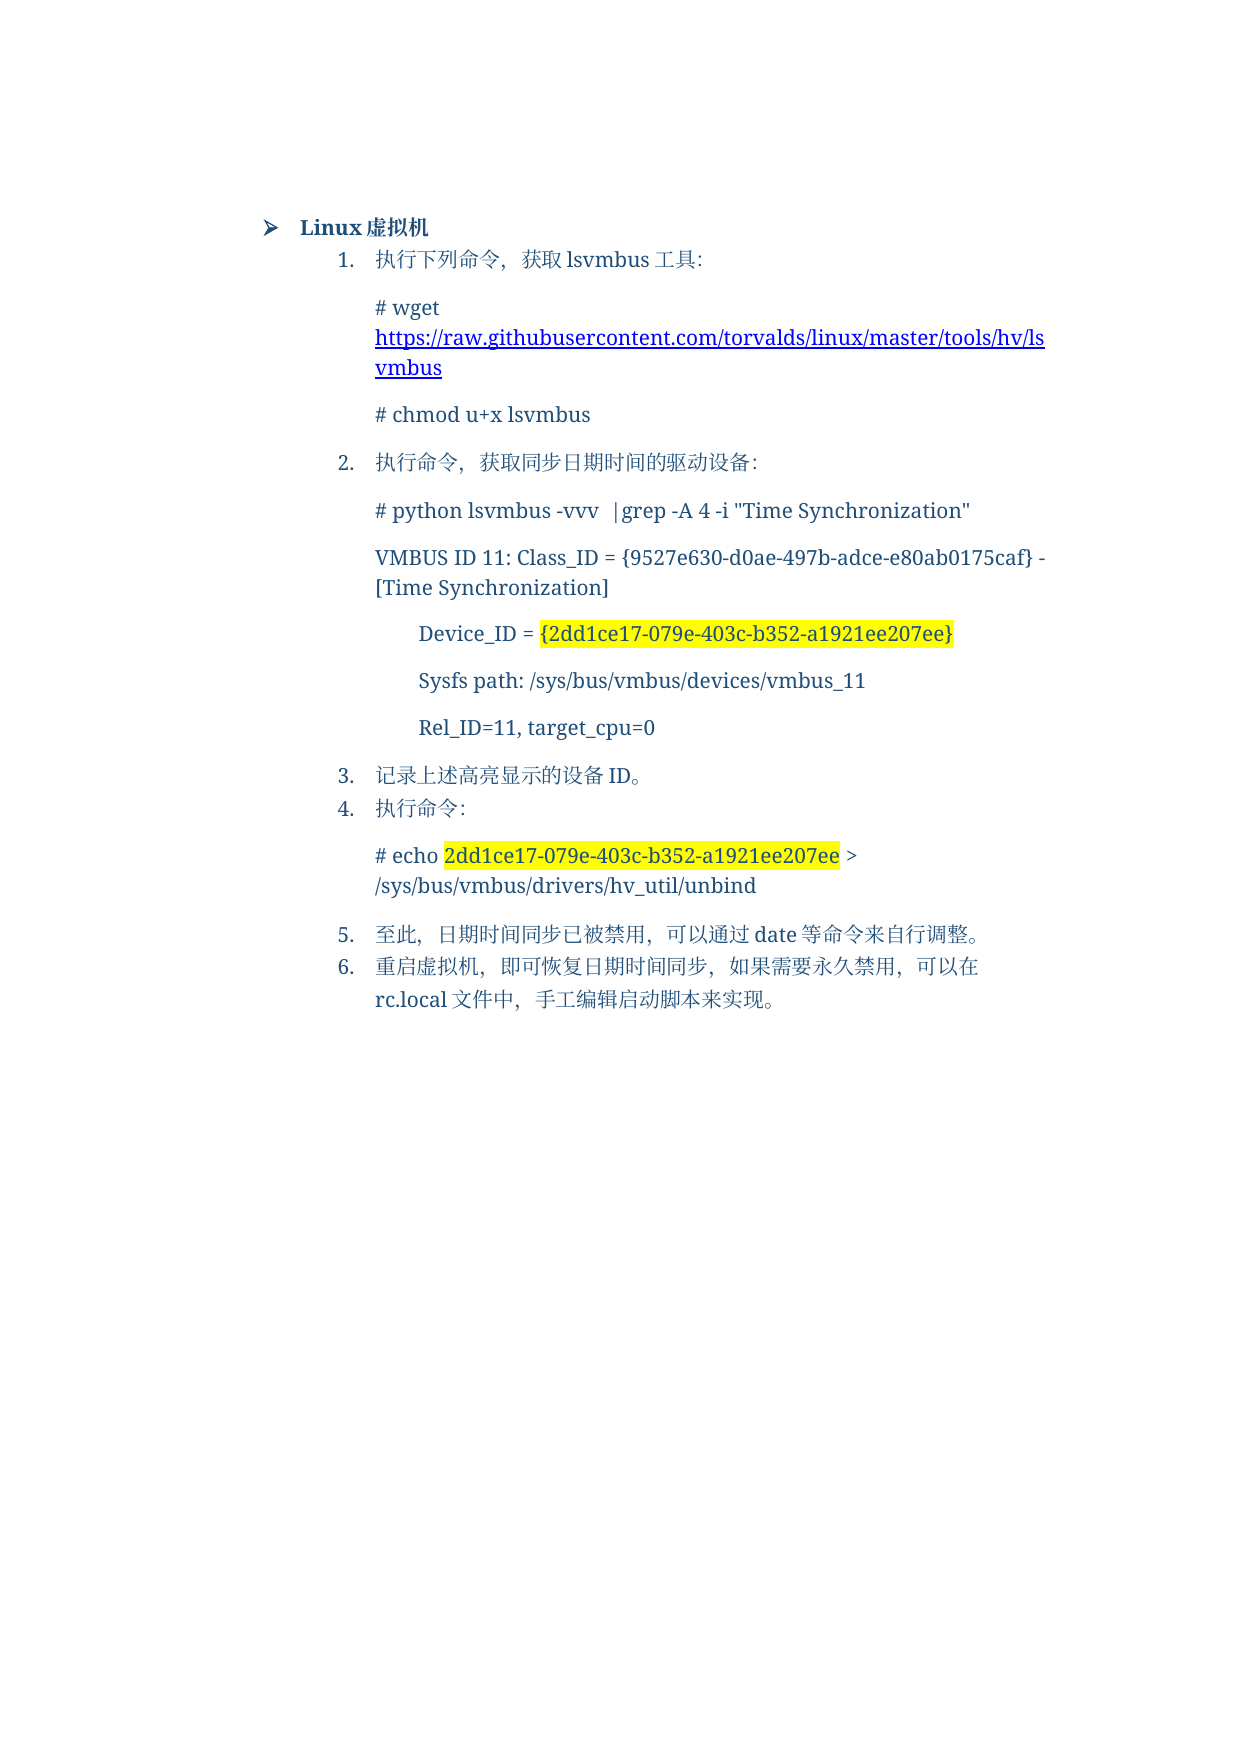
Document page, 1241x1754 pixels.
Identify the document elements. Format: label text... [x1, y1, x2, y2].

text # wget https://raw.githubusercontent.com/torvalds/linux/master/tools/hv/lsvmbus [375, 293, 1053, 382]
text Sysfs path: /sys/bus/vmbus/devices/vmbus_11 [375, 666, 1053, 695]
text # chmod u+x lsvmbus [375, 400, 1053, 428]
list 执行命令： [337, 792, 1053, 822]
text # echo 2dd1ce17-079e-403c-b352-a1921ee207ee > /sys/bus/vmbus/drivers/hv_util/unbind [375, 841, 1053, 900]
list 执行命令，获取同步日期时间的驱动设备： [337, 447, 1053, 477]
text # python lsvmbus -vvv |grep -A 4 -i "Time Synchronization" [375, 496, 1053, 524]
text VMBUS ID 11: Class_ID = {9527e630-d0ae-497b-adce-e80ab0175caf} - [Time Synchronization] [375, 543, 1053, 601]
text Rel_ID=11, target_cpu=0 [375, 713, 1053, 741]
list 至此，日期时间同步已被禁用，可以通过date等命令来自行调整。 [337, 918, 1053, 948]
list 记录上述高亮显示的设备ID。 [337, 760, 1053, 790]
list Linux虚拟机 [262, 211, 1053, 241]
text Device_ID = {2dd1ce17-079e-403c-b352-a1921ee207ee} [375, 619, 1053, 648]
list 执行下列命令，获取lsvmbus工具： [337, 244, 1053, 274]
list 重启虚拟机，即可恢复日期时间同步，如果需要永久禁用，可以在rc.local文件中，手工编辑启动脚本来实现。 [337, 951, 1053, 1013]
